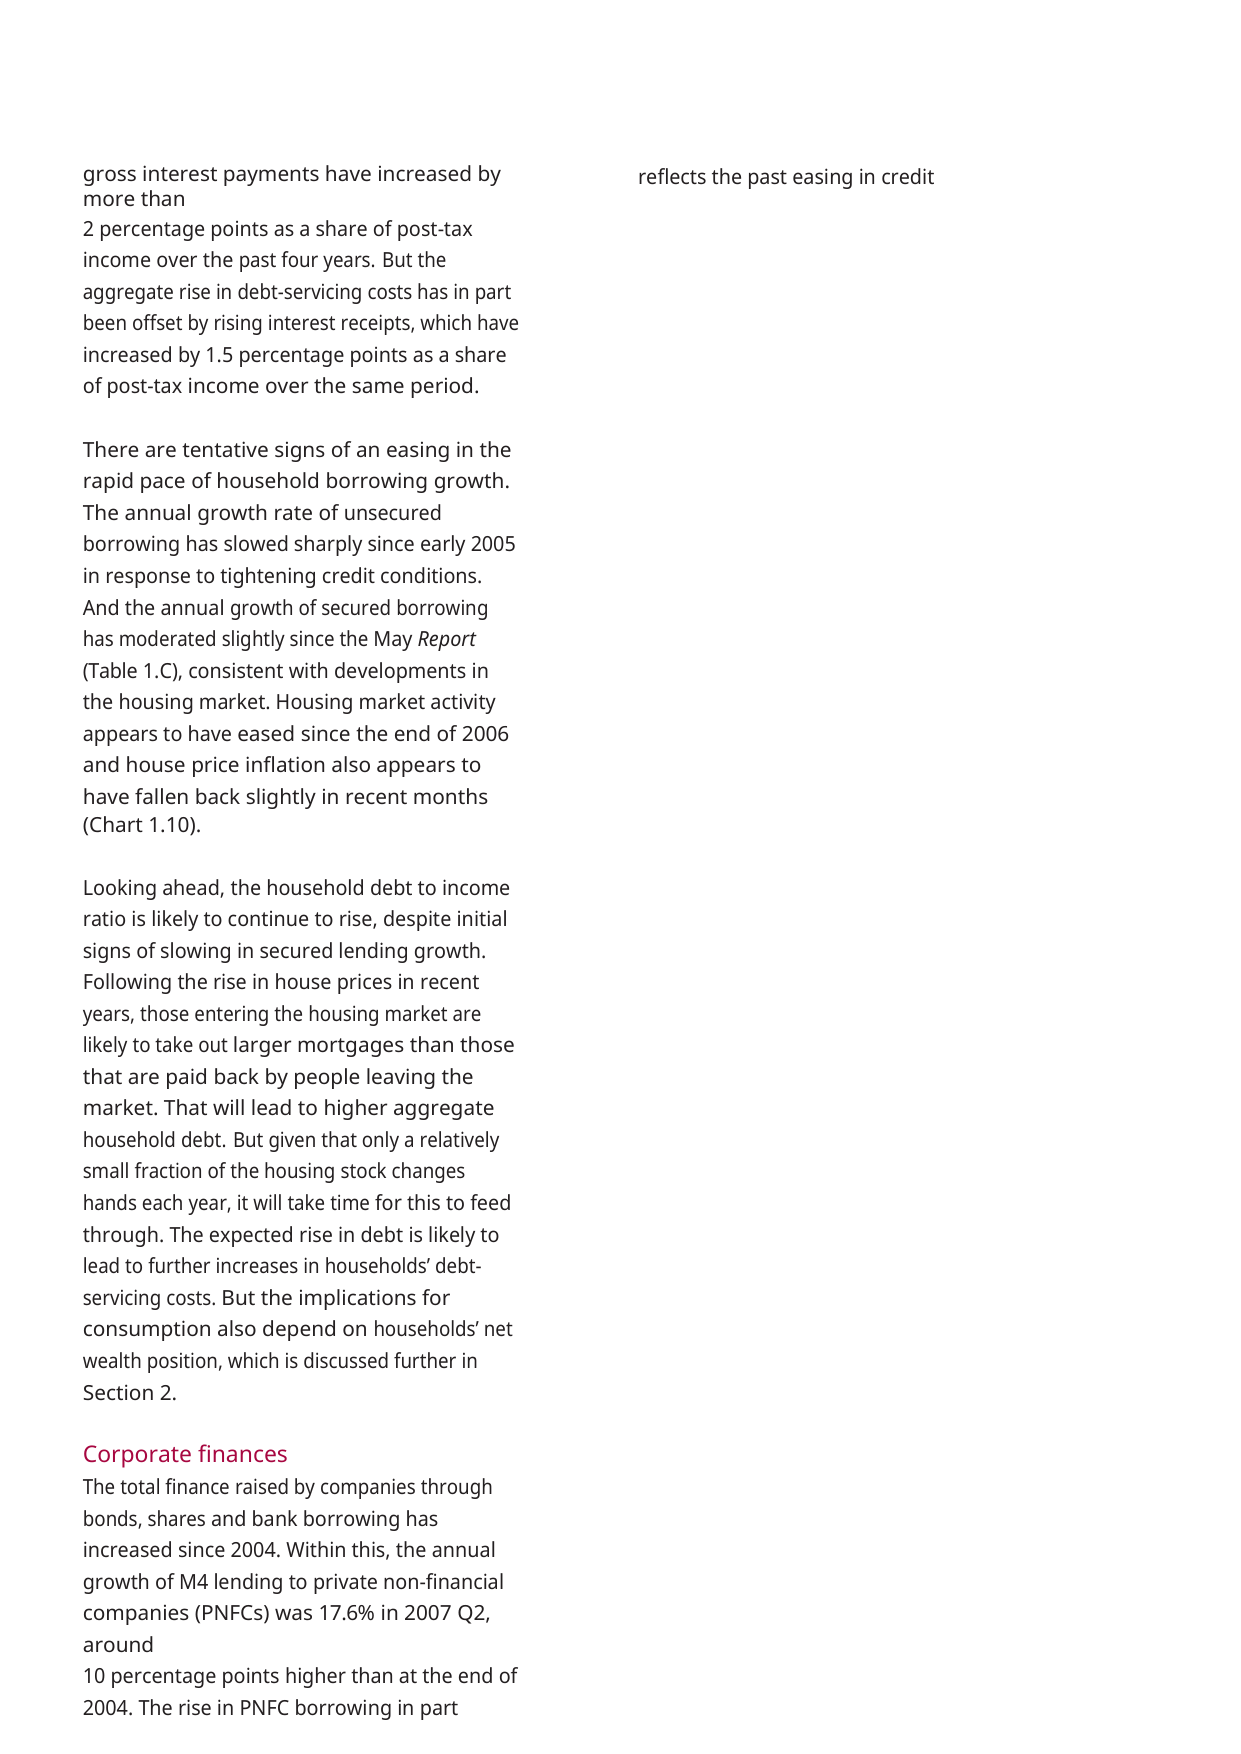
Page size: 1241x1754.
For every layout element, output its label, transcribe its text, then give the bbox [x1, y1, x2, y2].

text (Chart 1.10). [83, 813, 535, 838]
text There are tentative signs of an easing in the rapid pace of household borrowing growth. The annual growth rate of unsecured borrowing has slowed sharply since early 2005 in response to tightening credit conditions. And the annual growth of secured borrowing has moderated slightly since the May Report (Table 1.C), consistent with developments in the housing market. Housing market activity appears to have eased since the end of 2006 and house price inflation also appears to have fallen back slightly in recent months [83, 435, 520, 810]
text 10 percentage points higher than at the end of 2004. The rise in PNFC borrowing in part reflects the past easing in credit [83, 1661, 520, 1721]
subtitle Corporate finances [83, 1438, 535, 1469]
text The total finance raised by companies through bonds, shares and bank borrowing has increased since 2004. Within this, the annual growth of M4 lending to private non-financial companies (PNFCs) was 17.6% in 2007 Q2, around [83, 1472, 508, 1658]
text Looking ahead, the household debt to income ratio is likely to continue to rise, despite initial signs of slowing in secured lending growth. Following the rise in house prices in recent years, those entering the housing market are likely to take out larger mortgages than those that are paid back by people leaving the market. That will lead to higher aggregate household debt. But given that only a relatively small fraction of the housing stock changes hands each year, it will take time for this to feed through. The expected rise in debt is likely to lead to further increases in households’ debt-servicing costs. But the implications for consumption also depend on households’ net wealth position, which is discussed further in Section 2. [83, 873, 520, 1406]
text 10 percentage points higher than at the end of 2004. The rise in PNFC borrowing in part reflects the past easing in credit [638, 162, 1158, 191]
text gross interest payments have increased by more than [83, 162, 535, 211]
text 2 percentage points as a share of post-tax income over the past four years. But the aggregate rise in debt-servicing costs has in part been offset by rising interest receipts, which have increased by 1.5 percentage points as a share of post-tax income over the same period. [83, 214, 520, 400]
